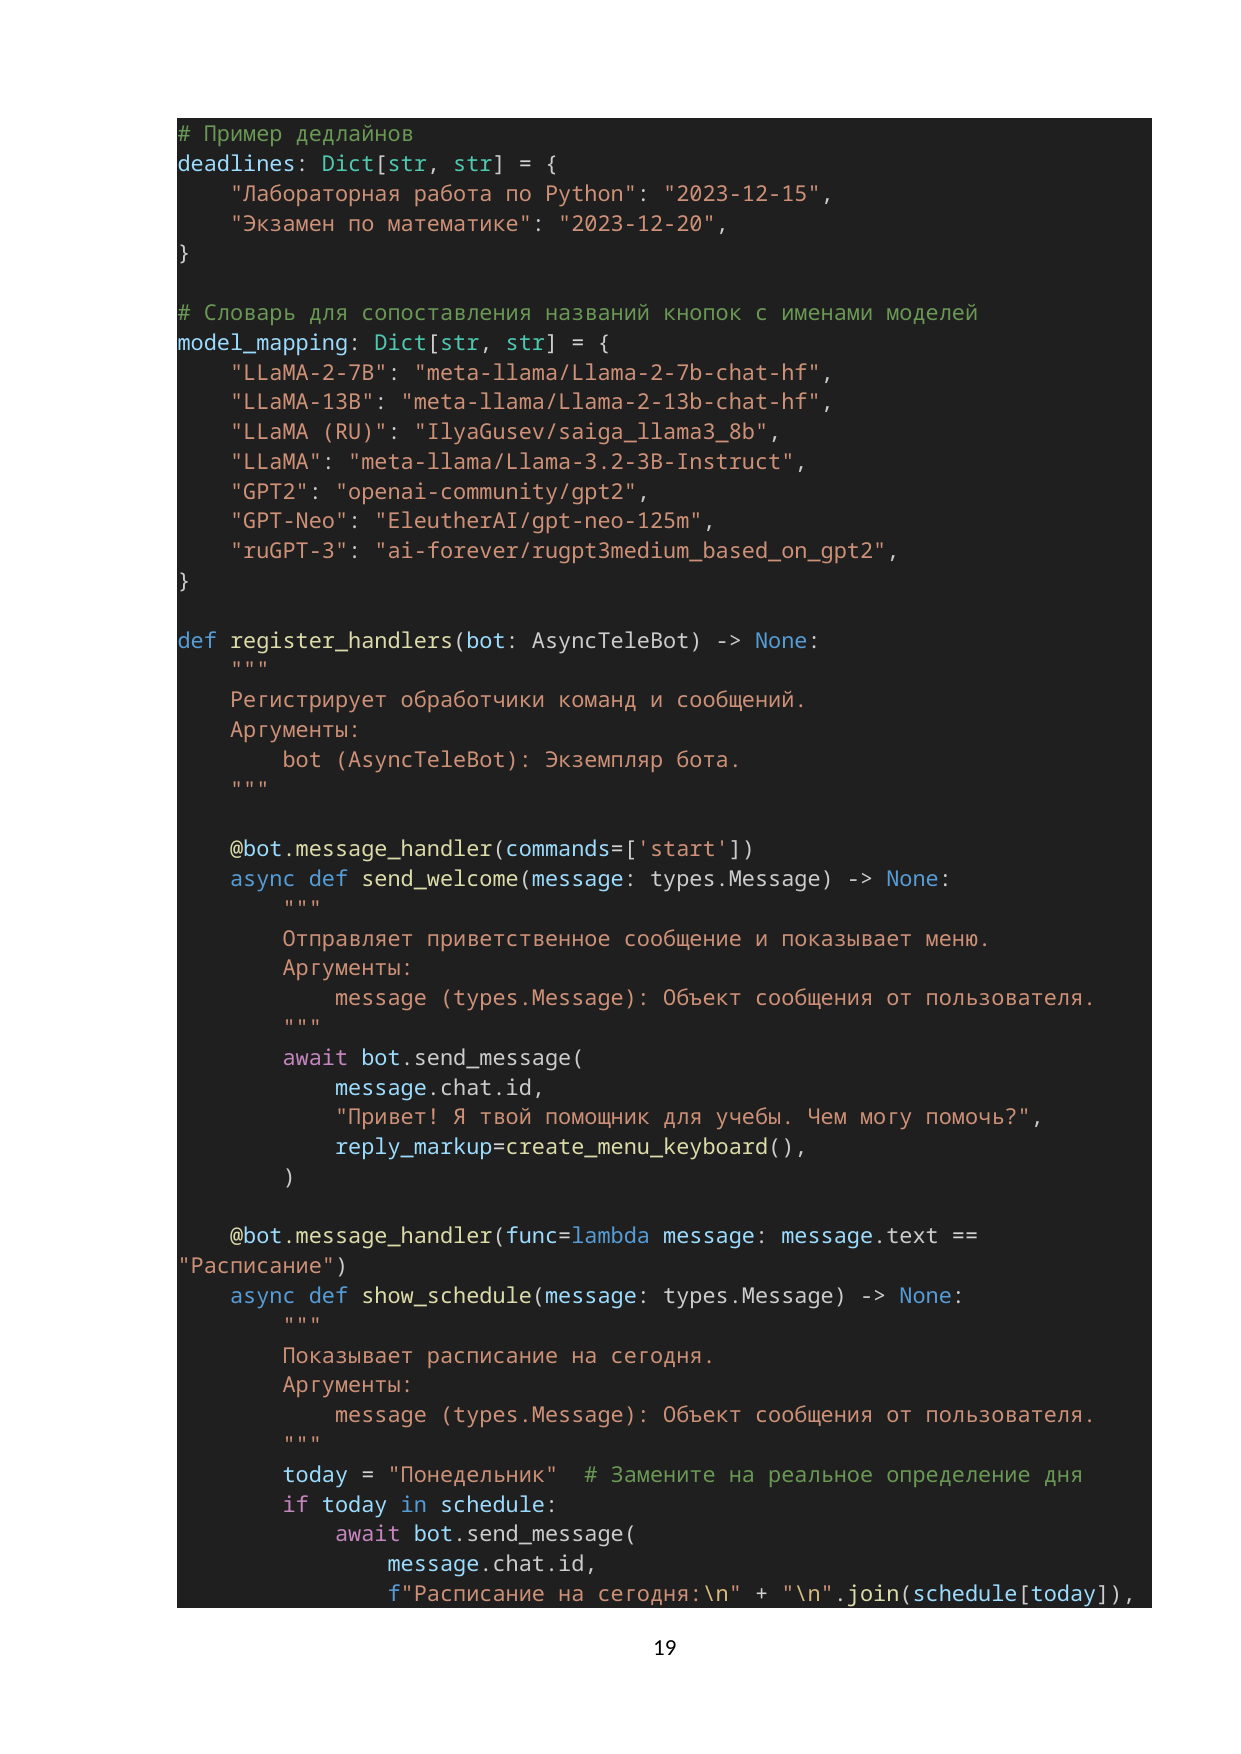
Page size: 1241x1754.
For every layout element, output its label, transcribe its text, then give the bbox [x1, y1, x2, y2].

text """ [177, 893, 1152, 922]
text message (types.Message): Объект сообщения от пользователя. [177, 982, 1152, 1012]
text "LLaMA": "meta-llama/Llama-3.2-3B-Instruct", [177, 446, 1152, 476]
text ) [177, 1161, 1152, 1191]
text """ [177, 1012, 1152, 1042]
text "Экзамен по математике": "2023-12-20", [177, 207, 1152, 237]
text deadlines: Dict[str, str] = { [177, 148, 1152, 178]
text reply_markup=create_menu_keyboard(), [177, 1131, 1152, 1161]
text """ [177, 1310, 1152, 1339]
text f"Расписание на сегодня:\n" + "\n".join(schedule[today]), [177, 1578, 1152, 1608]
text Показывает расписание на сегодня. [177, 1339, 1152, 1369]
text @bot.message_handler(func=lambda message: message.text == "Расписание") [177, 1220, 1152, 1280]
text "GPT-Neo": "EleutherAI/gpt-neo-125m", [177, 505, 1152, 535]
text """ [177, 654, 1152, 684]
text Регистрирует обработчики команд и сообщений. [177, 684, 1152, 714]
text message (types.Message): Объект сообщения от пользователя. [177, 1399, 1152, 1429]
text Аргументы: [177, 714, 1152, 744]
text "Привет! Я твой помощник для учебы. Чем могу помочь?", [177, 1101, 1152, 1131]
text """ [177, 1429, 1152, 1459]
text message.chat.id, [177, 1548, 1152, 1578]
text async def send_welcome(message: types.Message) -> None: [177, 863, 1152, 893]
text "GPT2": "openai-community/gpt2", [177, 476, 1152, 505]
text await bot.send_message( [177, 1042, 1152, 1071]
text message.chat.id, [177, 1071, 1152, 1101]
text # Словарь для сопоставления названий кнопок с именами моделей [177, 297, 1152, 327]
text Аргументы: [177, 952, 1152, 982]
text } [177, 565, 1152, 595]
text """ [177, 773, 1152, 803]
text model_mapping: Dict[str, str] = { [177, 327, 1152, 356]
text Отправляет приветственное сообщение и показывает меню. [177, 922, 1152, 952]
text "LLaMA-13B": "meta-llama/Llama-2-13b-chat-hf", [177, 386, 1152, 416]
text def register_handlers(bot: AsyncTeleBot) -> None: [177, 624, 1152, 654]
text "LLaMA-2-7B": "meta-llama/Llama-2-7b-chat-hf", [177, 356, 1152, 386]
text if today in schedule: [177, 1488, 1152, 1518]
text # Пример дедлайнов [177, 118, 1152, 148]
text } [177, 237, 1152, 267]
text "LLaMA (RU)": "IlyaGusev/saiga_llama3_8b", [177, 416, 1152, 446]
text @bot.message_handler(commands=['start']) [177, 833, 1152, 863]
text "ruGPT-3": "ai-forever/rugpt3medium_based_on_gpt2", [177, 535, 1152, 565]
text await bot.send_message( [177, 1518, 1152, 1548]
text today = "Понедельник" # Замените на реальное определение дня [177, 1459, 1152, 1488]
text bot (AsyncTeleBot): Экземпляр бота. [177, 744, 1152, 773]
text async def show_schedule(message: types.Message) -> None: [177, 1280, 1152, 1310]
text "Лабораторная работа по Python": "2023-12-15", [177, 178, 1152, 207]
text Аргументы: [177, 1369, 1152, 1399]
